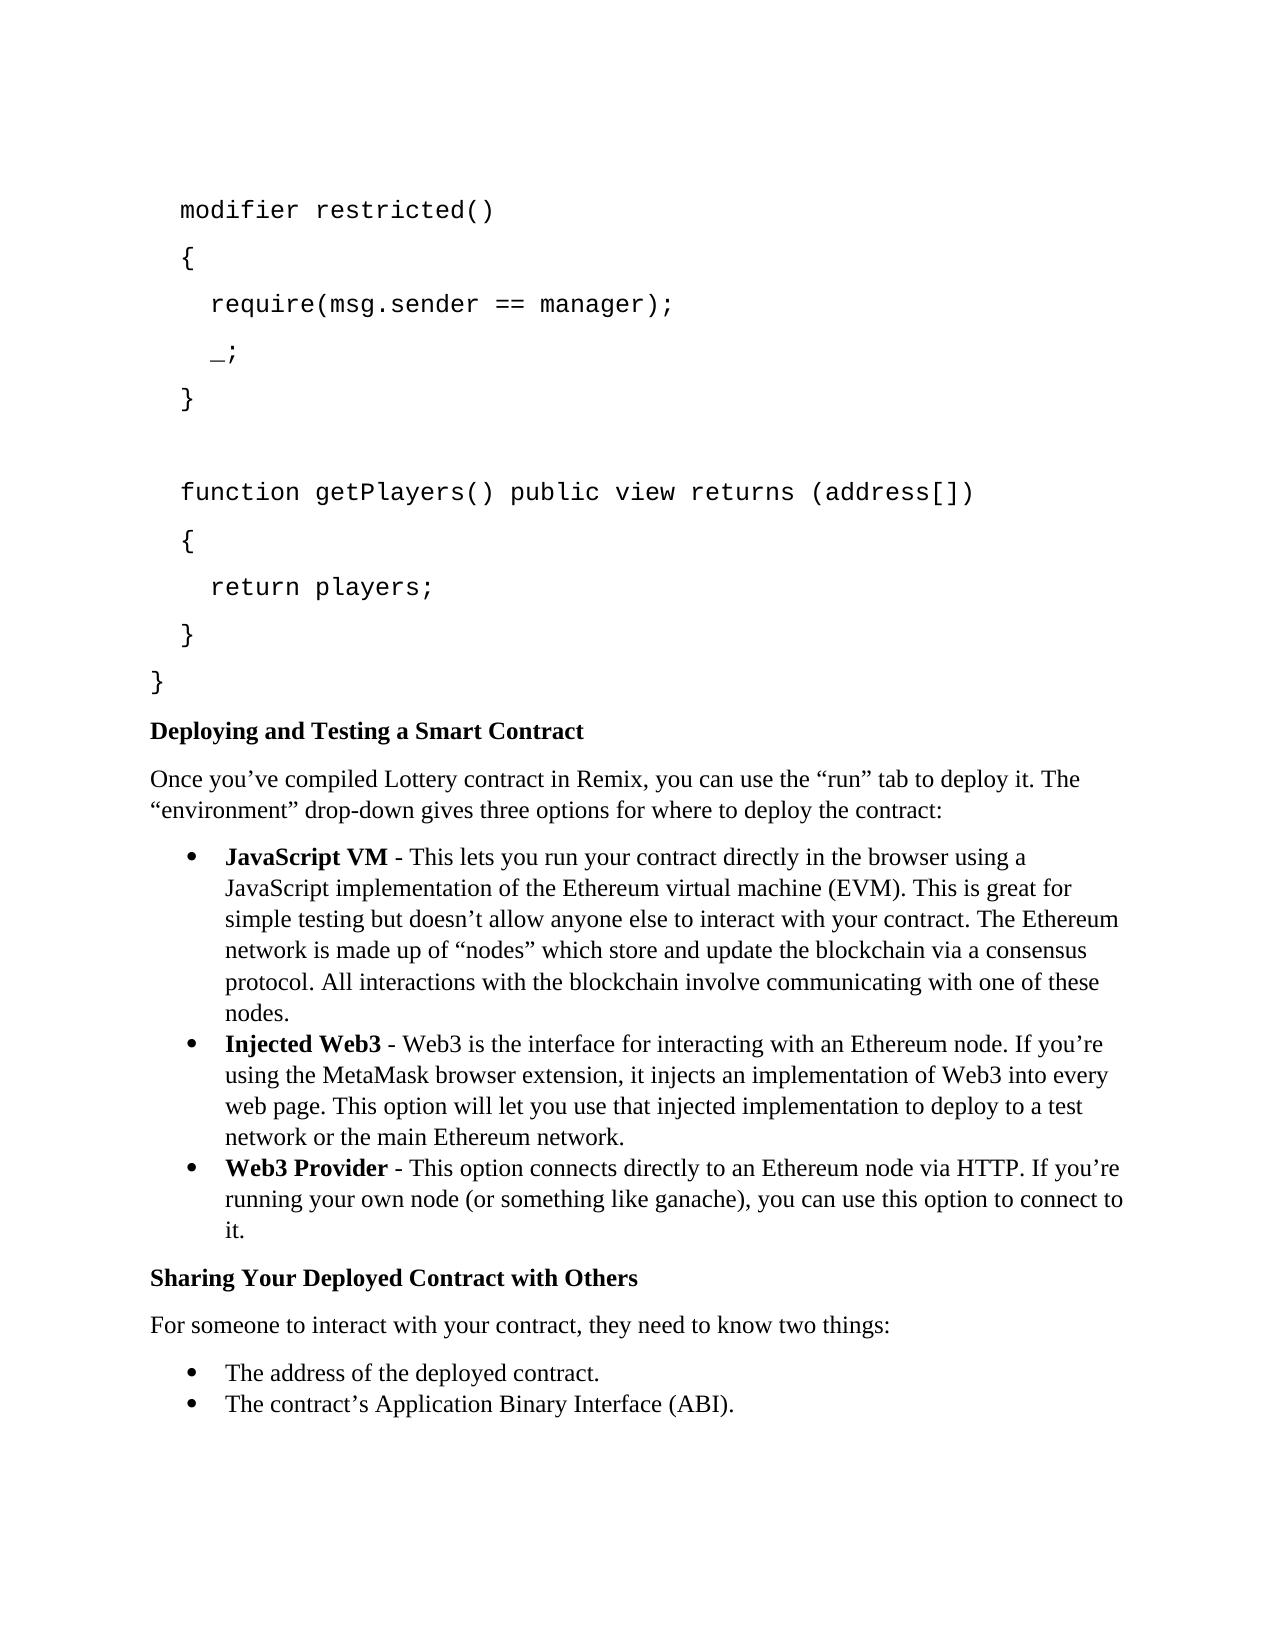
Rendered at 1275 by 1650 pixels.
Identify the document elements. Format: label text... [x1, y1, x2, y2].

list JavaScript VM - This lets you run your contract directly in the browser using a JavaScript implementation of the Ethereum virtual machine (EVM). This is great for simple testing but doesn’t allow anyone else to interact with your contract. The Ethereum network is made up of “nodes” which store and update the blockchain via a consensus protocol. All interactions with the blockchain involve communicating with one of these nodes. [187, 842, 1125, 1026]
text } [150, 386, 1125, 414]
text For someone to interact with your contract, they need to know two things: [150, 1310, 1125, 1339]
text } [150, 622, 1125, 650]
list The contract’s Application Binary Interface (ABI). [187, 1389, 1125, 1418]
text { [150, 244, 1125, 273]
list The address of the deployed contract. [187, 1358, 1125, 1387]
text _; [150, 339, 1125, 367]
text Sharing Your Deployed Contract with Others [150, 1263, 1125, 1291]
text { [150, 527, 1125, 556]
text return players; [150, 574, 1125, 603]
text } [150, 669, 1125, 697]
list Web3 Provider - This option connects directly to an Ethereum node via HTTP. If you’re running your own node (or something like ganache), you can use this option to connect to it. [187, 1153, 1125, 1244]
text Once you’ve compiled Lottery contract in Remix, you can use the “run” tab to deploy it. The “environment” drop-down gives three options for where to deploy the contract: [150, 764, 1125, 823]
text Deploying and Testing a Smart Contract [150, 716, 1125, 745]
list Injected Web3 - Web3 is the interface for interacting with an Ethereum node. If you’re using the MetaMask browser extension, it injects an implementation of Web3 into every web page. This option will let you use that injected implementation to deploy to a test network or the main Ethereum network. [187, 1029, 1125, 1151]
text function getPlayers() public view returns (address[]) [150, 480, 1125, 508]
text modifier restricted() [150, 197, 1125, 226]
text require(msg.sender == manager); [150, 292, 1125, 320]
